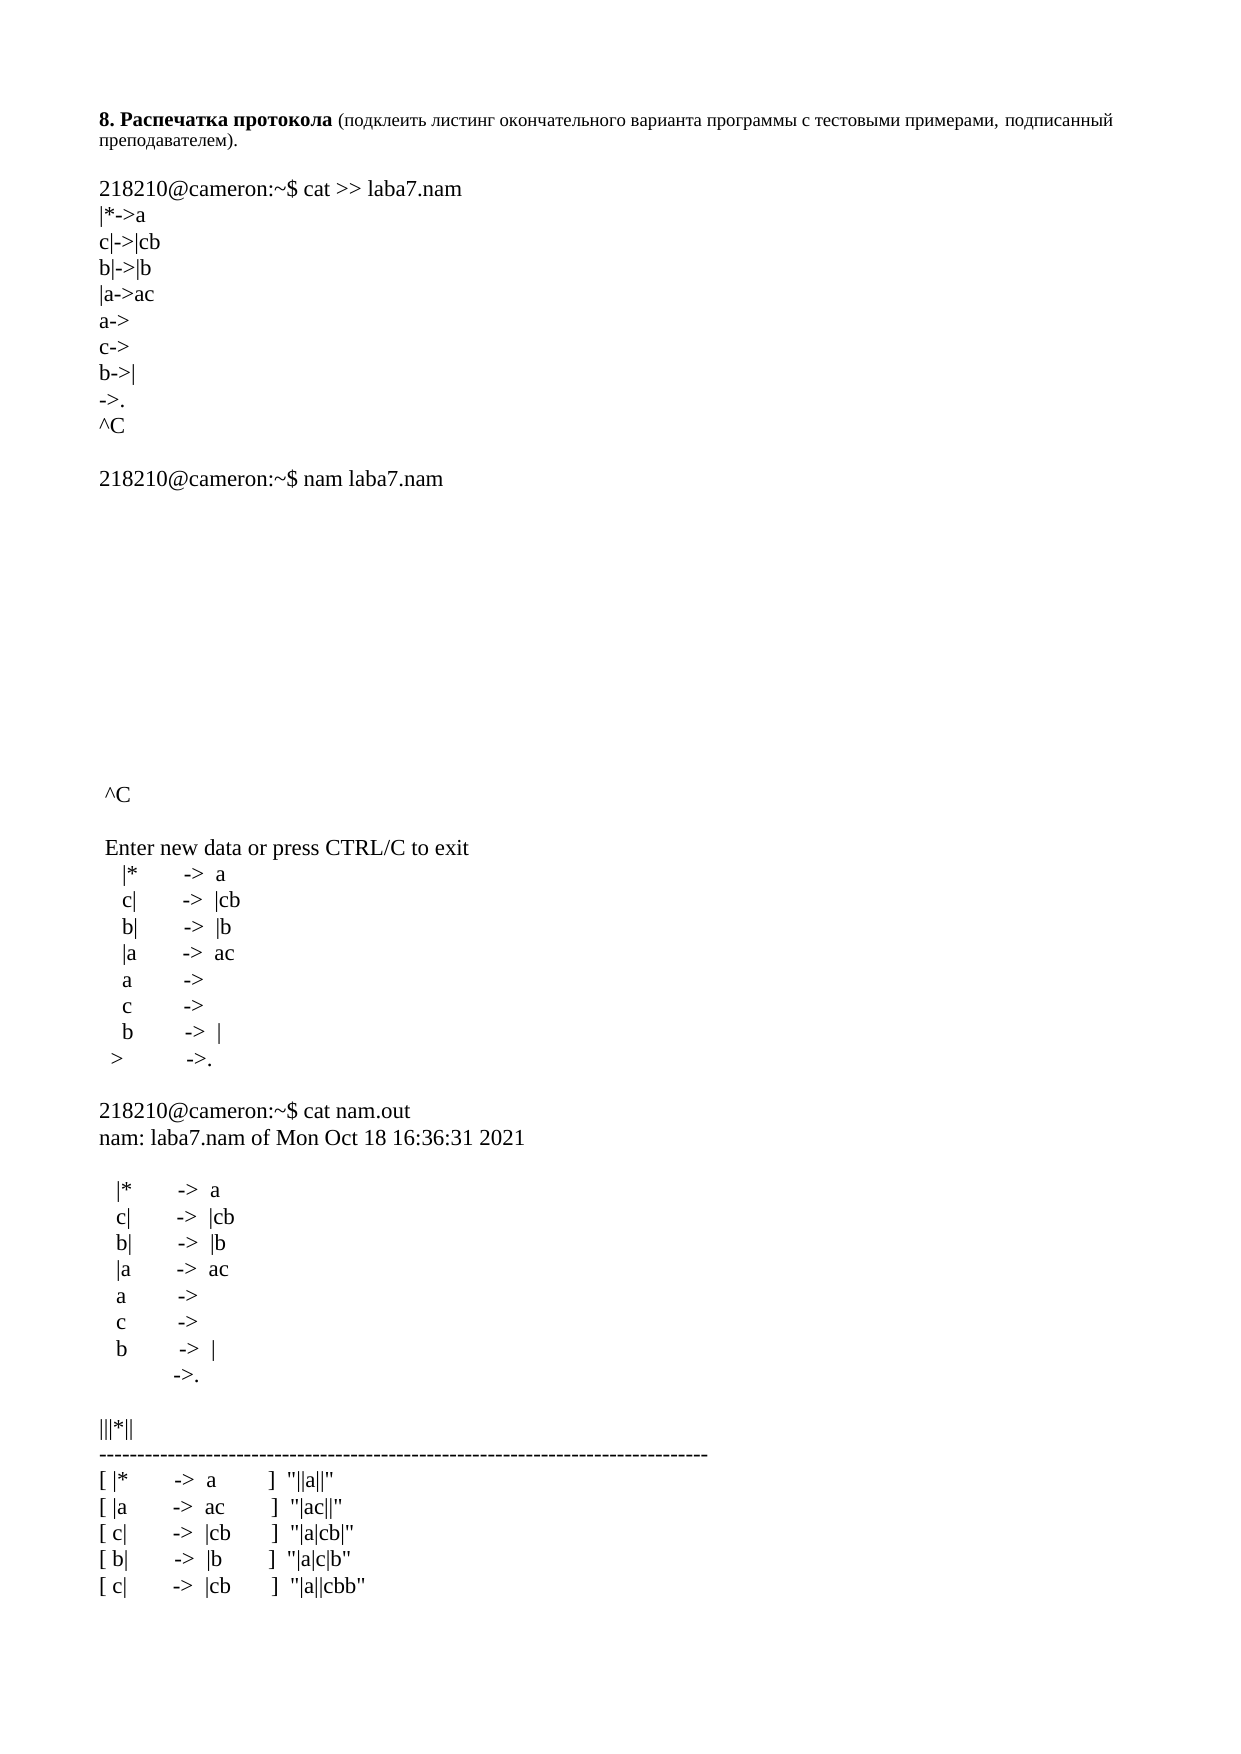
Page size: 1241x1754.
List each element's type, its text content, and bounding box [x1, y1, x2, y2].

text a -> [99, 1282, 1127, 1308]
text 218210@cameron:~$ cat nam.out [99, 1097, 1127, 1124]
text a-> [99, 307, 1127, 333]
text c| -> |cb [99, 1203, 1127, 1229]
text |* -> a [99, 860, 1127, 887]
text c| -> |cb [99, 887, 1127, 913]
text Enter new data or press CTRL/C to exit [99, 834, 1127, 860]
text 8. Распечатка протокола (подклеить листинг окончательного варианта программы с тестовыми примерами, подписанный преподавателем). [99, 109, 1127, 151]
text [ c| -> |cb ] "|a||cbb" [99, 1572, 1127, 1598]
text c -> [99, 992, 1127, 1018]
text b| -> |b [99, 913, 1127, 939]
text b->| [99, 359, 1127, 386]
text [ |a -> ac ] "|ac||" [99, 1493, 1127, 1519]
text b -> | [99, 1334, 1127, 1361]
text |||*|| [99, 1414, 1127, 1440]
text [ c| -> |cb ] "|a|cb|" [99, 1519, 1127, 1545]
text -------------------------------------------------------------------------------- [99, 1440, 1127, 1466]
text b|->|b [99, 254, 1127, 280]
text 218210@cameron:~$ cat >> laba7.nam [99, 175, 1127, 201]
text ->. [99, 1361, 1127, 1387]
text ^C [99, 412, 1127, 438]
text c -> [99, 1308, 1127, 1334]
text |a->ac [99, 280, 1127, 307]
text |*->a [99, 201, 1127, 228]
text b -> | [99, 1018, 1127, 1045]
text a -> [99, 966, 1127, 992]
text c|->|cb [99, 228, 1127, 254]
text |a -> ac [99, 1256, 1127, 1282]
text ->. [99, 386, 1127, 412]
text ^C [99, 781, 1127, 807]
text |a -> ac [99, 939, 1127, 966]
text c-> [99, 333, 1127, 359]
text b| -> |b [99, 1229, 1127, 1256]
text > ->. [99, 1045, 1127, 1071]
text |* -> a [99, 1176, 1127, 1203]
text [ b| -> |b ] "|a|c|b" [99, 1545, 1127, 1572]
text [ |* -> a ] "||a||" [99, 1466, 1127, 1493]
text 218210@cameron:~$ nam laba7.nam [99, 465, 1127, 491]
text nam: laba7.nam of Mon Oct 18 16:36:31 2021 [99, 1124, 1127, 1150]
